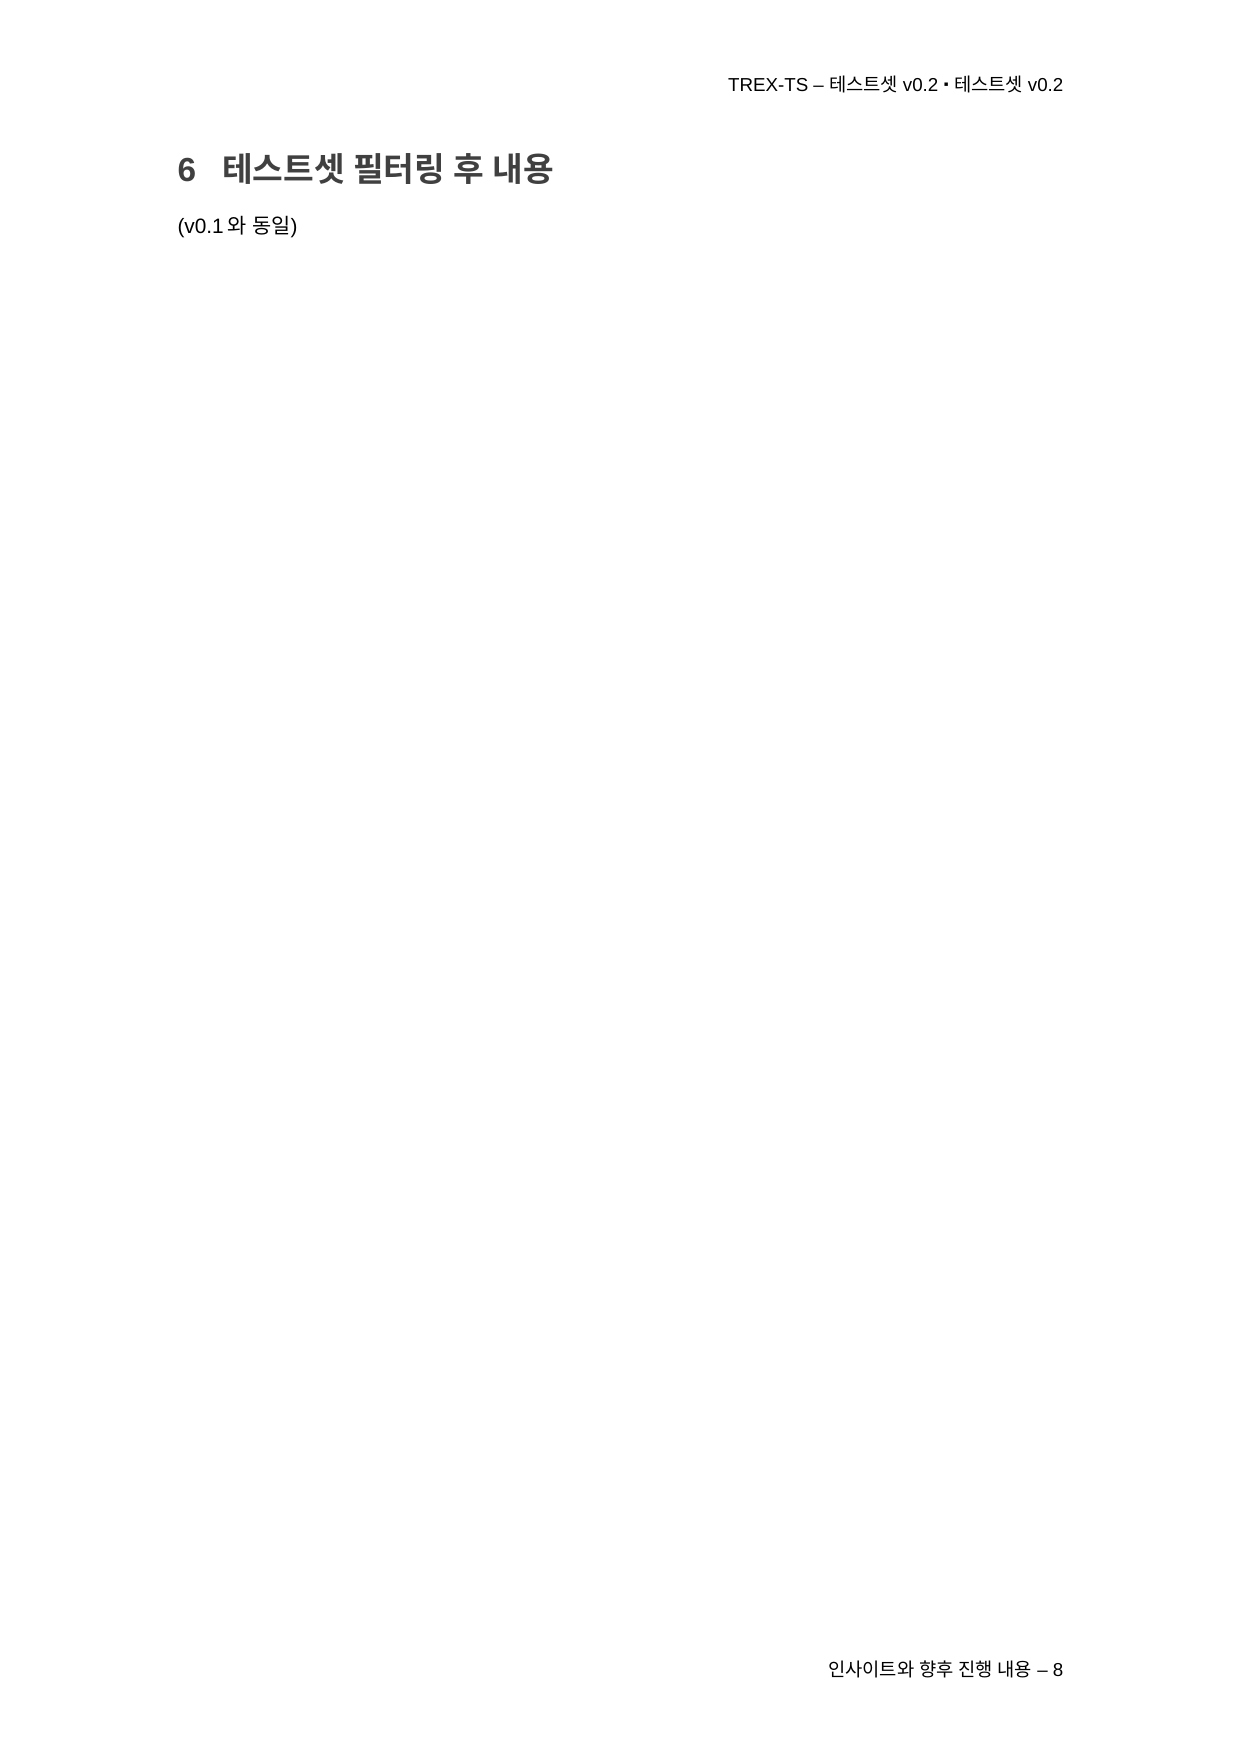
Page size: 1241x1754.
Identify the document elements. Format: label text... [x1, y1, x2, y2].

text (v0.1와 동일) [177, 213, 1063, 238]
subtitle 테스트셋 필터링 후 내용 [177, 150, 1063, 188]
